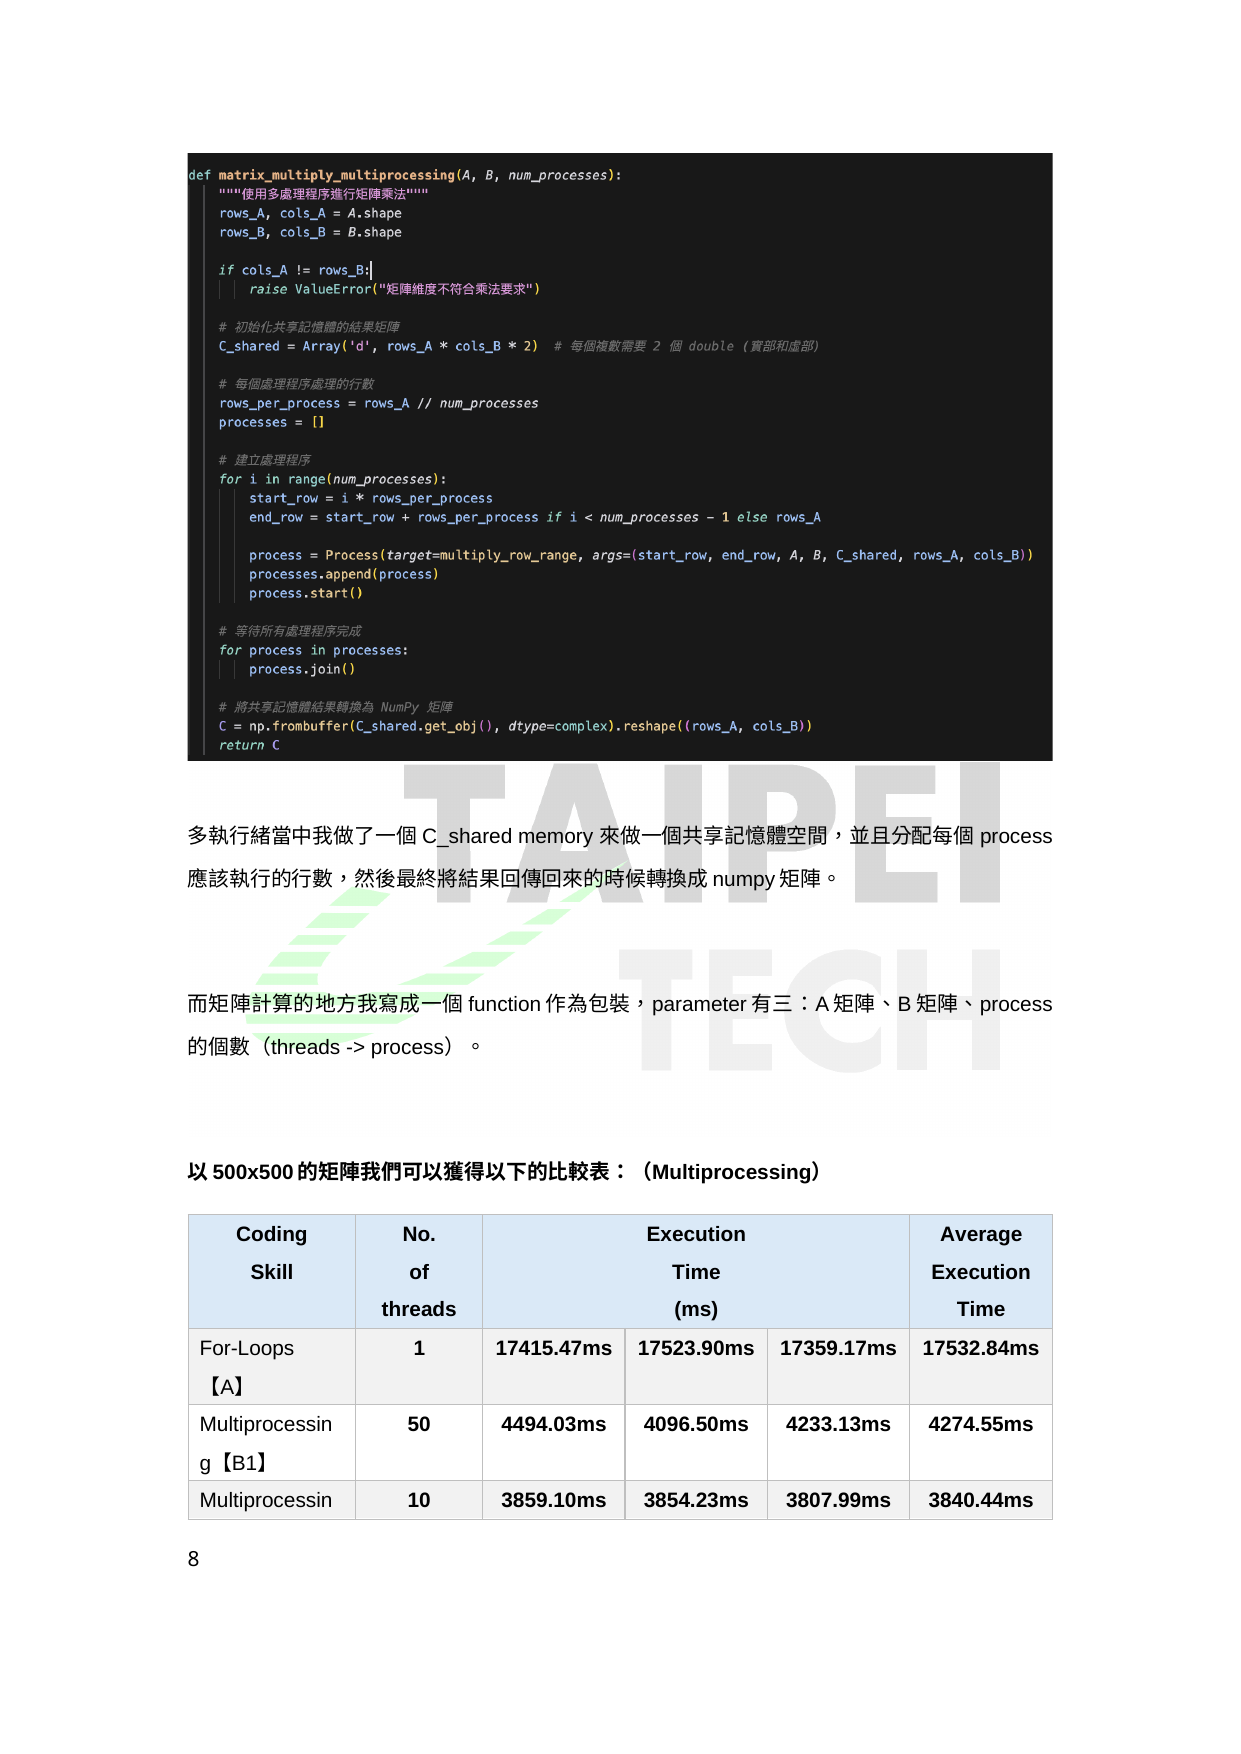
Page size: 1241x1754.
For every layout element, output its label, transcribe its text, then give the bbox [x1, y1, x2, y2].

table_cell 3807.99ms [768, 1481, 909, 1518]
table_header Coding Skill [189, 1215, 355, 1328]
table_cell 17415.47ms [483, 1329, 624, 1404]
table_cell 4494.03ms [483, 1405, 624, 1480]
table_cell 3840.44ms [910, 1481, 1052, 1518]
table_cell 3854.23ms [626, 1481, 767, 1518]
table_header Execution Time (ms) [483, 1215, 909, 1328]
table_cell 4274.55ms [910, 1405, 1052, 1480]
table_cell 4233.13ms [768, 1405, 909, 1480]
table_cell Multiprocessing【B2】 [189, 1481, 355, 1518]
table_cell Multiprocessing【B1】 [189, 1405, 355, 1480]
text 多執行緒當中我做了一個C_shared memory 來做一個共享記憶體空間，並且分配每個process應該執行的行數，然後最終將結果回傳回來的時候轉換成numpy矩陣。 [187, 816, 1053, 897]
table_cell For-Loops 【A】 [189, 1329, 355, 1404]
table_cell 17359.17ms [768, 1329, 909, 1404]
table_cell 10 [356, 1481, 482, 1518]
table_cell 4096.50ms [626, 1405, 767, 1480]
table_header No. of threads [356, 1215, 482, 1328]
table_header Average Execution Time [910, 1215, 1052, 1328]
table_cell 17523.90ms [626, 1329, 767, 1404]
table_cell 1 [356, 1329, 482, 1404]
table_cell 3859.10ms [483, 1481, 624, 1518]
table_cell 17532.84ms [910, 1329, 1052, 1404]
text 而矩陣計算的地方我寫成一個function作為包裝，parameter有三：A矩陣、B矩陣、process 的個數（threads -> process）。 [187, 984, 1053, 1064]
table_cell 50 [356, 1405, 482, 1480]
text 以500x500的矩陣我們可以獲得以下的比較表：（Multiprocessing） [187, 1152, 1053, 1189]
picture [187, 153, 1053, 761]
